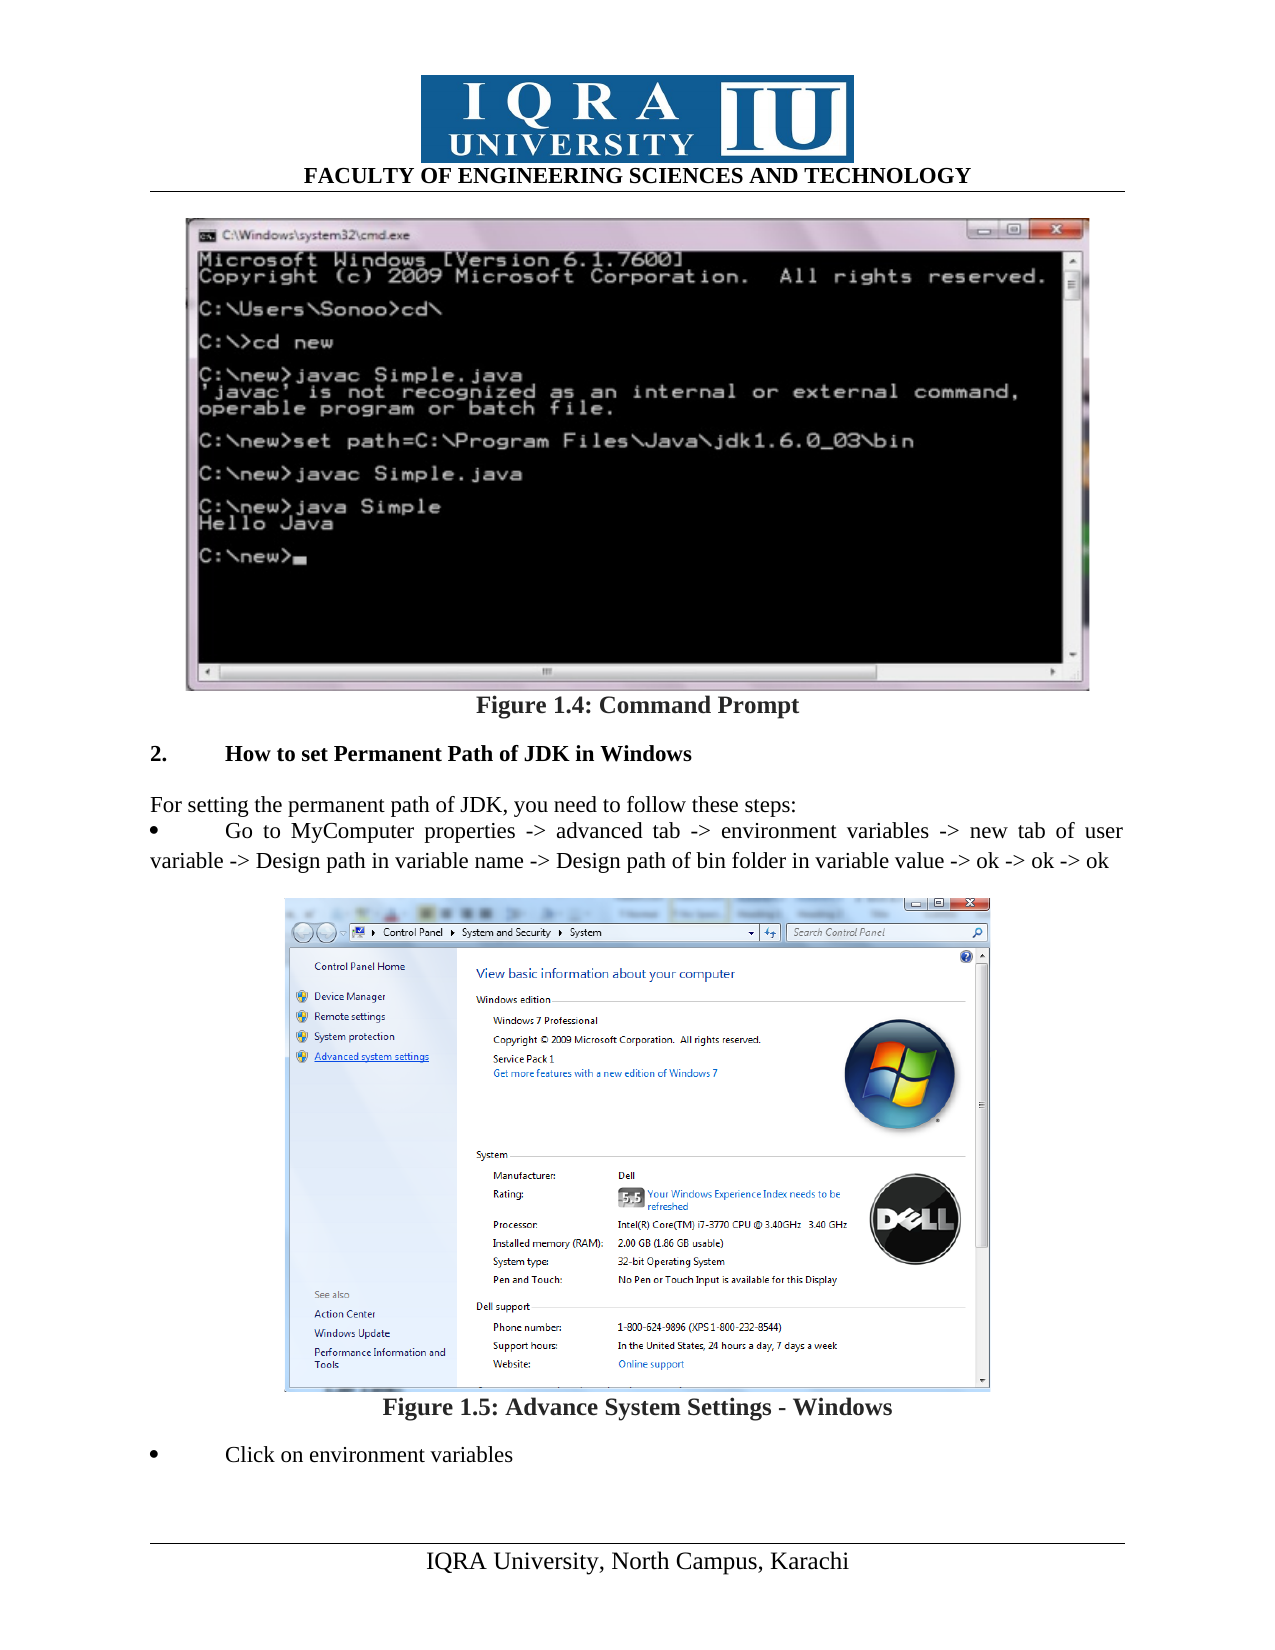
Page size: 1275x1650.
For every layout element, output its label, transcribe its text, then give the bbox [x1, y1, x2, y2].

list Click on environment variables [150, 1441, 1125, 1468]
picture [421, 75, 854, 163]
picture [284, 898, 991, 1392]
text Figure 1.5: Advance System Settings - Windows [150, 1392, 1125, 1421]
text Figure 1.4: Command Prompt [150, 690, 1125, 719]
text For setting the permanent path of JDK, you need to follow these steps: [150, 791, 1125, 817]
list How to set Permanent Path of JDK in Windows [150, 740, 1125, 766]
list Go to MyComputer properties -> advanced tab -> environment variables -> new tab of user variable -> Design path in variable name -> Design path of bin folder in variable value -> ok -> ok -> ok [150, 817, 1125, 874]
picture [185, 218, 1090, 691]
